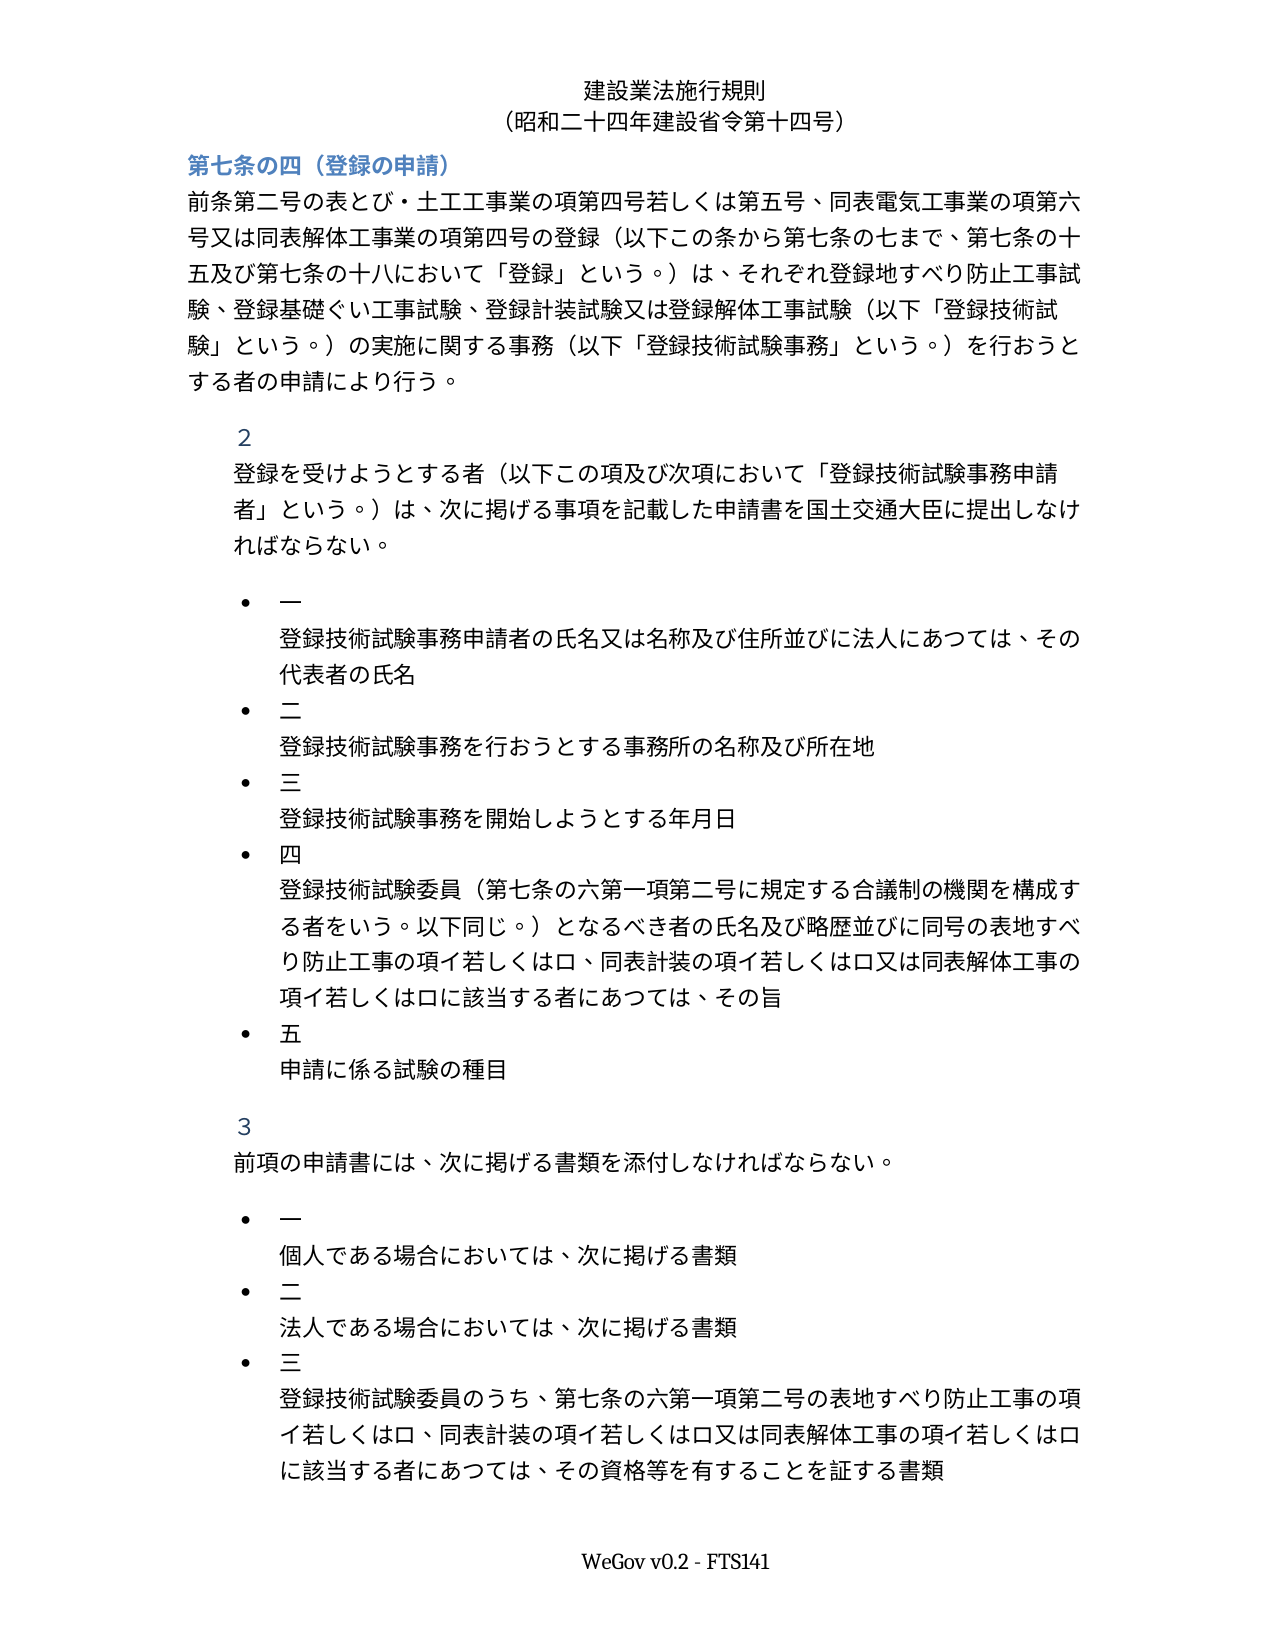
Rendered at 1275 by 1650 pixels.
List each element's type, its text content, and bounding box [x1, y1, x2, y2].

subtitle ３ [233, 1111, 1087, 1142]
text 登録を受けようとする者（以下この項及び次項において「登録技術試験事務申請者」という。）は、次に掲げる事項を記載した申請書を国土交通大臣に提出しなければならない。 [233, 458, 1087, 561]
list 五 申請に係る試験の種目 [242, 1018, 1087, 1085]
subtitle 第七条の四（登録の申請） [187, 150, 1087, 181]
list 四 登録技術試験委員（第七条の六第一項第二号に規定する合議制の機関を構成する者をいう。以下同じ。）となるべき者の氏名及び略歴並びに同号の表地すべり防止工事の項イ若しくはロ、同表計装の項イ若しくはロ又は同表解体工事の項イ若しくはロに該当する者にあつては、その旨 [242, 838, 1087, 1013]
text 前条第二号の表とび・土工工事業の項第四号若しくは第五号、同表電気工事業の項第六号又は同表解体工事業の項第四号の登録（以下この条から第七条の七まで、第七条の十五及び第七条の十八において「登録」という。）は、それぞれ登録地すべり防止工事試験、登録基礎ぐい工事試験、登録計装試験又は登録解体工事試験（以下「登録技術試験」という。）の実施に関する事務（以下「登録技術試験事務」という。）を行おうとする者の申請により行う。 [187, 186, 1087, 397]
text 前項の申請書には、次に掲げる書類を添付しなければならない。 [233, 1147, 1087, 1178]
list 一 個人である場合においては、次に掲げる書類 [242, 1204, 1087, 1271]
list 三 登録技術試験委員のうち、第七条の六第一項第二号の表地すべり防止工事の項イ若しくはロ、同表計装の項イ若しくはロ又は同表解体工事の項イ若しくはロに該当する者にあつては、その資格等を有することを証する書類 [242, 1347, 1087, 1486]
list 三 登録技術試験事務を開始しようとする年月日 [242, 767, 1087, 834]
list 二 法人である場合においては、次に掲げる書類 [242, 1276, 1087, 1343]
list 二 登録技術試験事務を行おうとする事務所の名称及び所在地 [242, 695, 1087, 762]
list 一 登録技術試験事務申請者の氏名又は名称及び住所並びに法人にあつては、その代表者の氏名 [242, 587, 1087, 690]
subtitle ２ [233, 422, 1087, 454]
